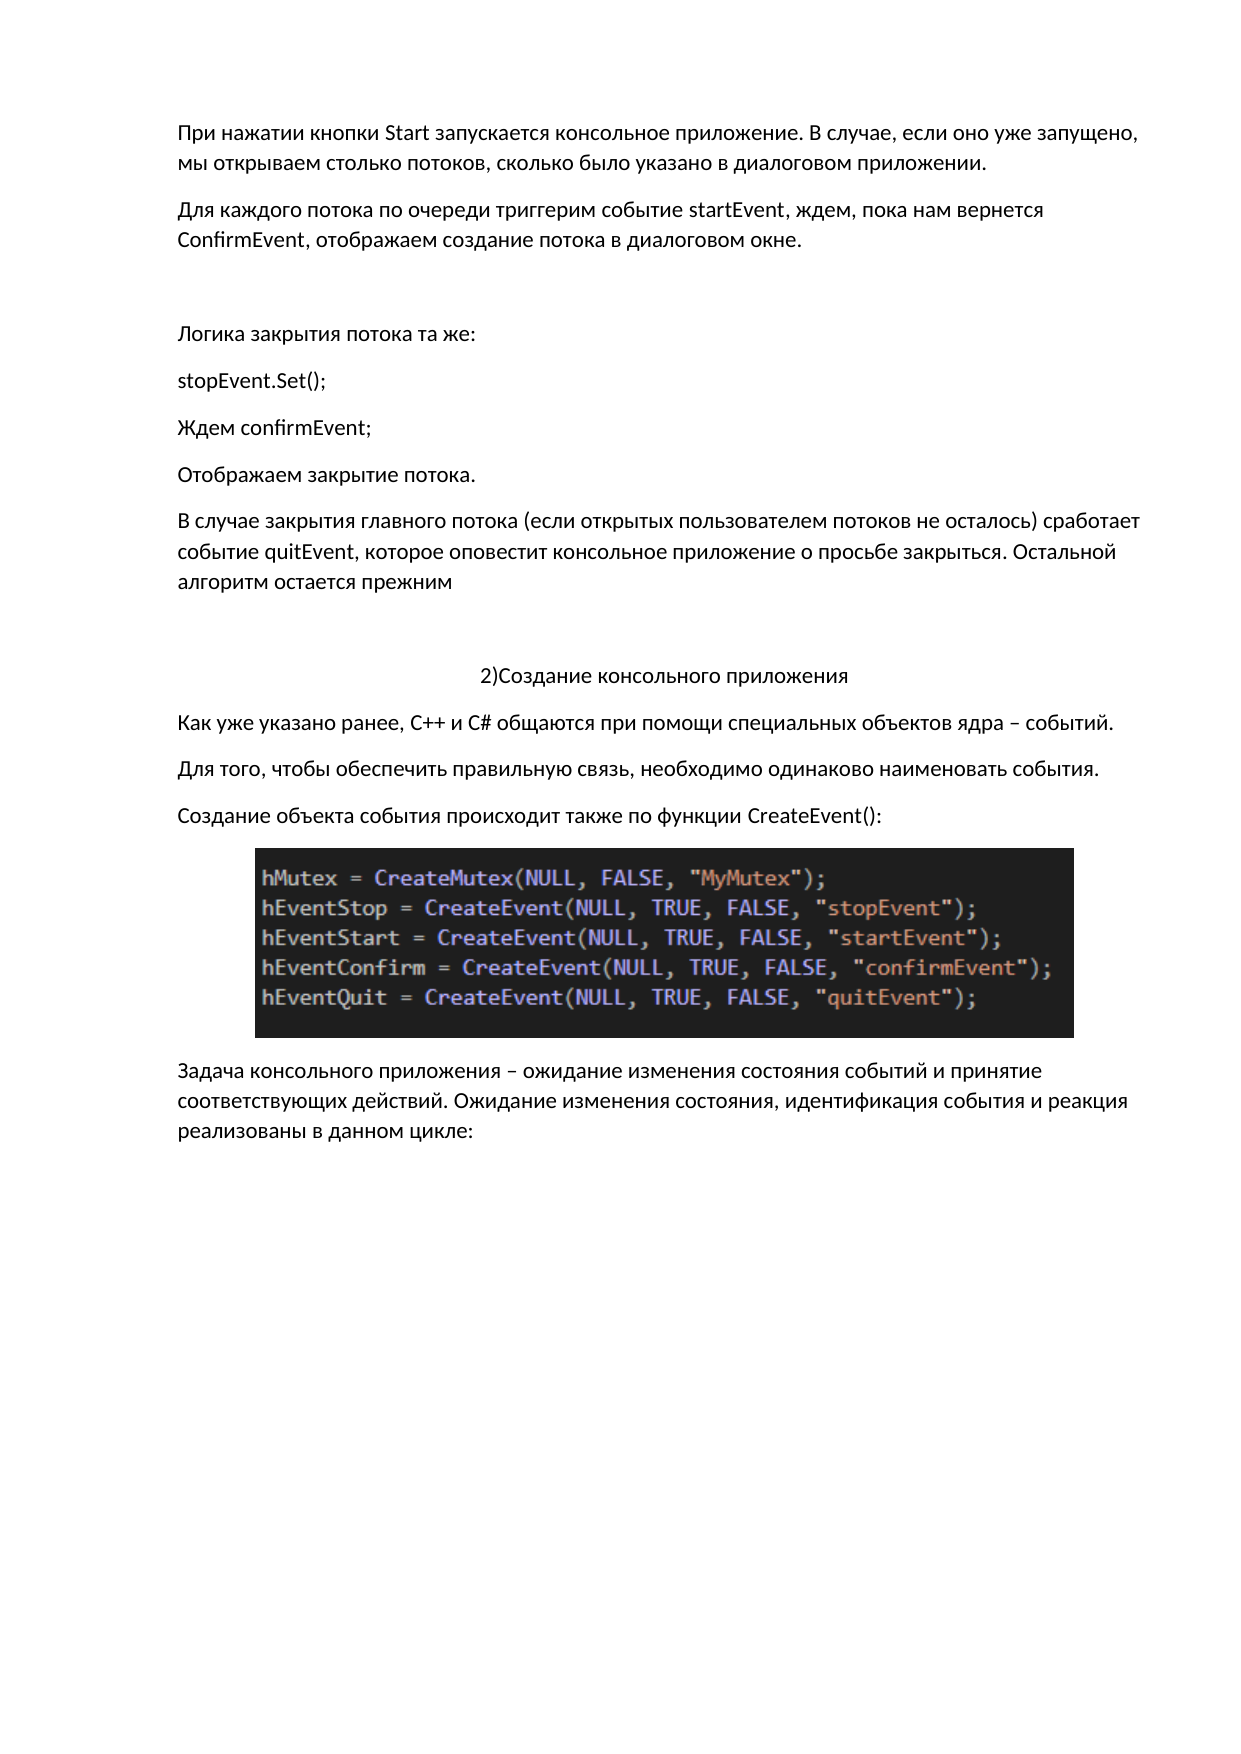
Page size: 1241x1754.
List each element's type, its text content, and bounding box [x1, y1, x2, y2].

text Для каждого потока по очереди триггерим событие startEvent, ждем, пока нам вернется ConfirmEvent, отображаем создание потока в диалоговом окне. [177, 195, 1152, 253]
text Создание объекта события происходит также по функции CreateEvent(): [177, 801, 1152, 829]
text Отображаем закрытие потока. [177, 460, 1152, 488]
text Логика закрытия потока та же: [177, 319, 1152, 347]
text Как уже указано ранее, C++ и C# общаются при помощи специальных объектов ядра – событий. [177, 708, 1152, 736]
text Ждем confirmEvent; [177, 413, 1152, 441]
text Задача консольного приложения – ожидание изменения состояния событий и принятие соответствующих действий. Ожидание изменения состояния, идентификация события и реакция реализованы в данном цикле: [177, 1056, 1152, 1145]
picture [255, 848, 1074, 1038]
text stopEvent.Set(); [177, 366, 1152, 394]
text В случае закрытия главного потока (если открытых пользователем потоков не осталось) сработает событие quitEvent, которое оповестит консольное приложение о просьбе закрыться. Остальной алгоритм остается прежним [177, 507, 1152, 595]
text 2)Создание консольного приложения [177, 661, 1152, 689]
text Для того, чтобы обеспечить правильную связь, необходимо одинаково наименовать события. [177, 754, 1152, 783]
text При нажатии кнопки Start запускается консольное приложение. В случае, если оно уже запущено, мы открываем столько потоков, сколько было указано в диалоговом приложении. [177, 118, 1152, 176]
